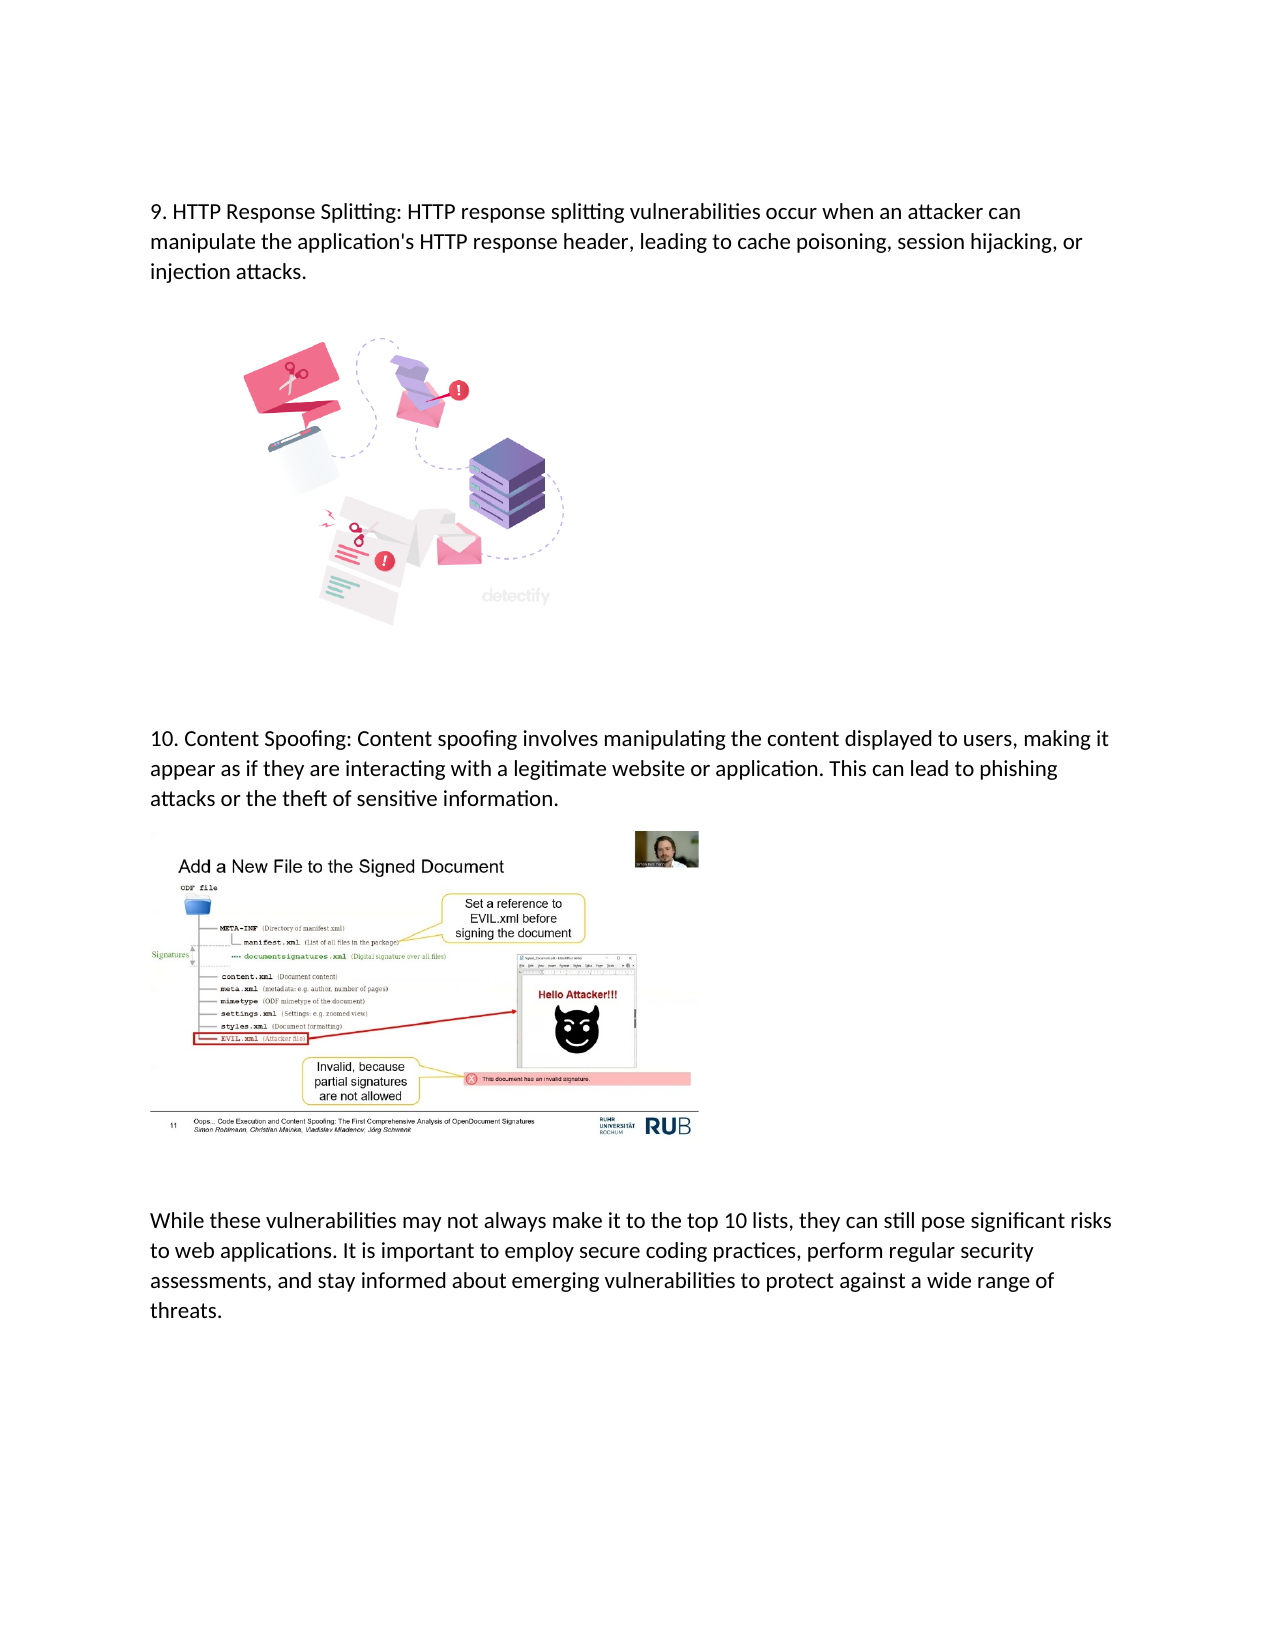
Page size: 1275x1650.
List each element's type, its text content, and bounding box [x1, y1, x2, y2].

text 10. Content Spoofing: Content spoofing involves manipulating the content displayed to users, making it appear as if they are interacting with a legitimate website or application. This can lead to phishing attacks or the theft of sensitive information. [150, 724, 1125, 812]
picture [150, 304, 657, 659]
text 9. HTTP Response Splitting: HTTP response splitting vulnerabilities occur when an attacker can manipulate the application's HTTP response header, leading to cache poisoning, session hijacking, or injection attacks. [150, 197, 1125, 285]
picture [150, 831, 699, 1140]
text While these vulnerabilities may not always make it to the top 10 lists, they can still pose significant risks to web applications. It is important to employ secure coding practices, perform regular security assessments, and stay informed about emerging vulnerabilities to protect against a wide range of threats. [150, 1206, 1125, 1324]
